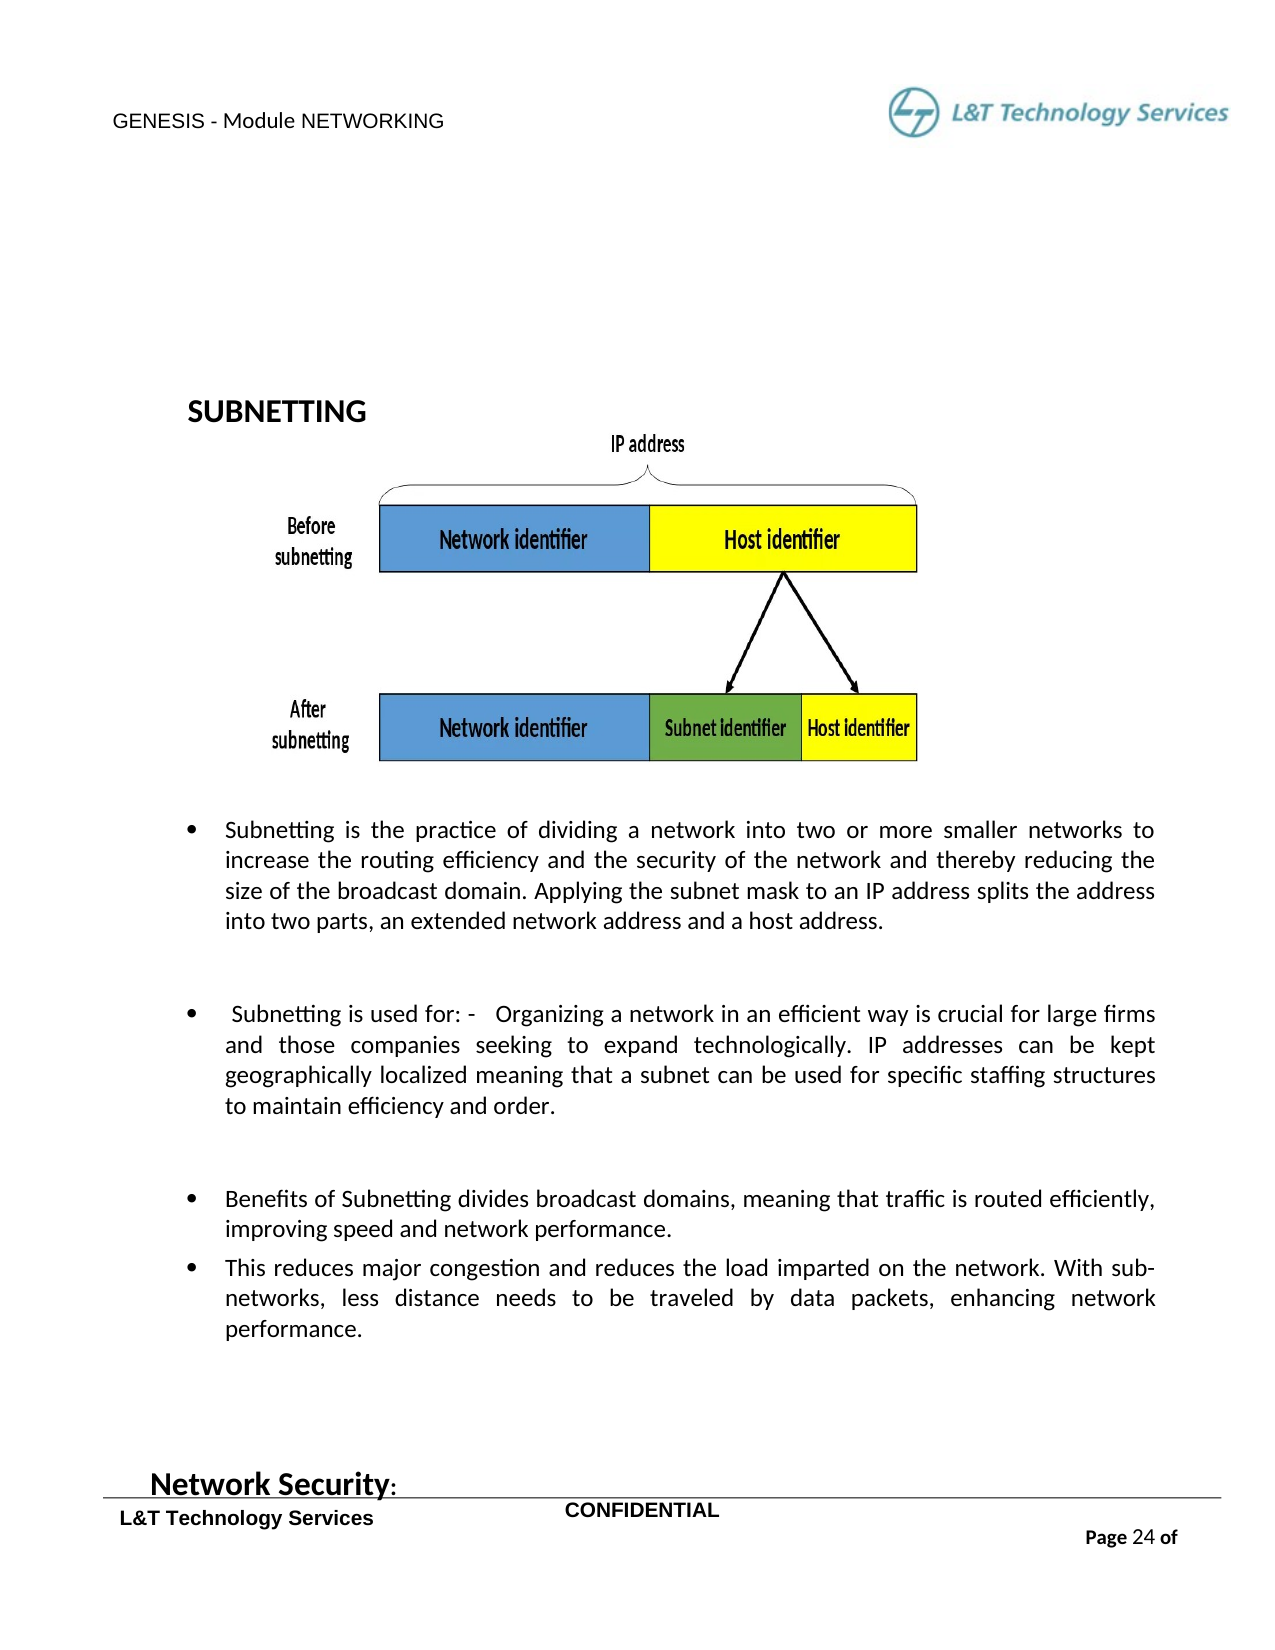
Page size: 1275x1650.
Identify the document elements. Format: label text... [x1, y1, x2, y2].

subtitle Subnetting is the practice of dividing a network into two or more smaller networks to increase the routing efficiency and the security of the network and thereby reducing the size of the broadcast domain. Applying the subnet mask to an IP address splits the address into two parts, an extended network address and a host address. [187, 814, 1157, 936]
picture [888, 84, 1231, 148]
subtitle Benefits of Subnetting divides broadcast domains, meaning that traffic is routed efficiently, improving speed and network performance. [187, 1183, 1157, 1244]
text SUBNETTING [150, 389, 1157, 430]
subtitle Network Security: [150, 1463, 1157, 1504]
picture [271, 432, 919, 767]
subtitle Subnetting is used for: - Organizing a network in an efficient way is crucial for large firms and those companies seeking to expand technologically. IP addresses can be kept geographically localized meaning that a subnet can be used for specific staffing structures to maintain efficiency and order. [187, 998, 1157, 1121]
subtitle This reduces major congestion and reduces the load imparted on the network. With sub-networks, less distance needs to be traveled by data packets, enhancing network performance. [187, 1252, 1157, 1343]
